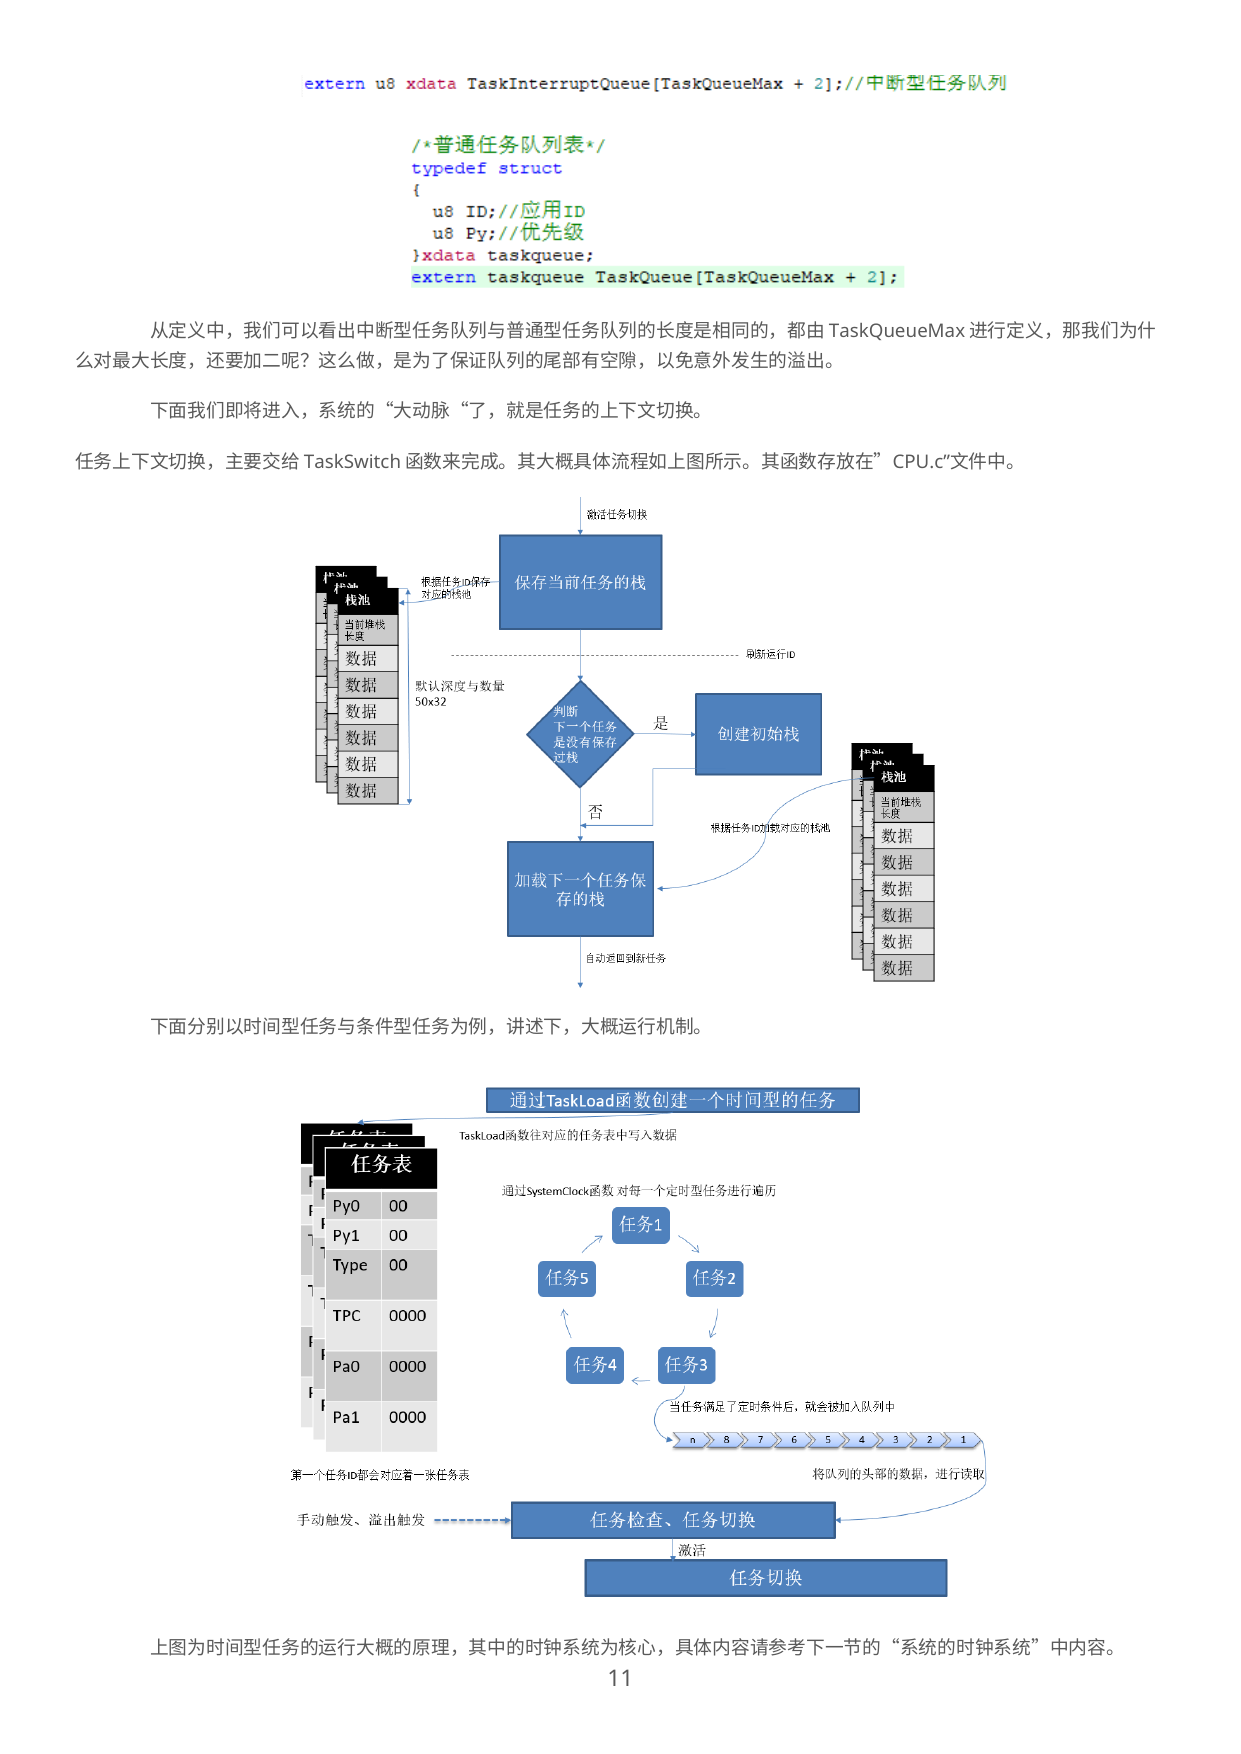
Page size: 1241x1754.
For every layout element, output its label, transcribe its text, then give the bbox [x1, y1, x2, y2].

text 从定义中，我们可以看出中断型任务队列与普通型任务队列的长度是相同的，都由TaskQueueMax进行定义，那我们为什么对最大长度，还要加二呢？这么做，是为了保证队列的尾部有空隙，以免意外发生的溢出。 [75, 315, 1165, 372]
text 上图为时间型任务的运行大概的原理，其中的时钟系统为核心，具体内容请参考下一节的“系统的时钟系统”中内容。 [75, 1632, 1165, 1659]
text 下面我们即将进入，系统的“大动脉“了，就是任务的上下文切换。 [75, 396, 1165, 423]
text 任务上下文切换，主要交给TaskSwitch函数来完成。其大概具体流程如上图所示。其函数存放在”CPU.c”文件中。 [75, 447, 1165, 474]
picture [301, 497, 939, 988]
text 下面分别以时间型任务与条件型任务为例，讲述下，大概运行机制。 [75, 1011, 1165, 1038]
picture [411, 130, 905, 292]
picture [301, 75, 1014, 97]
picture [253, 1062, 988, 1609]
